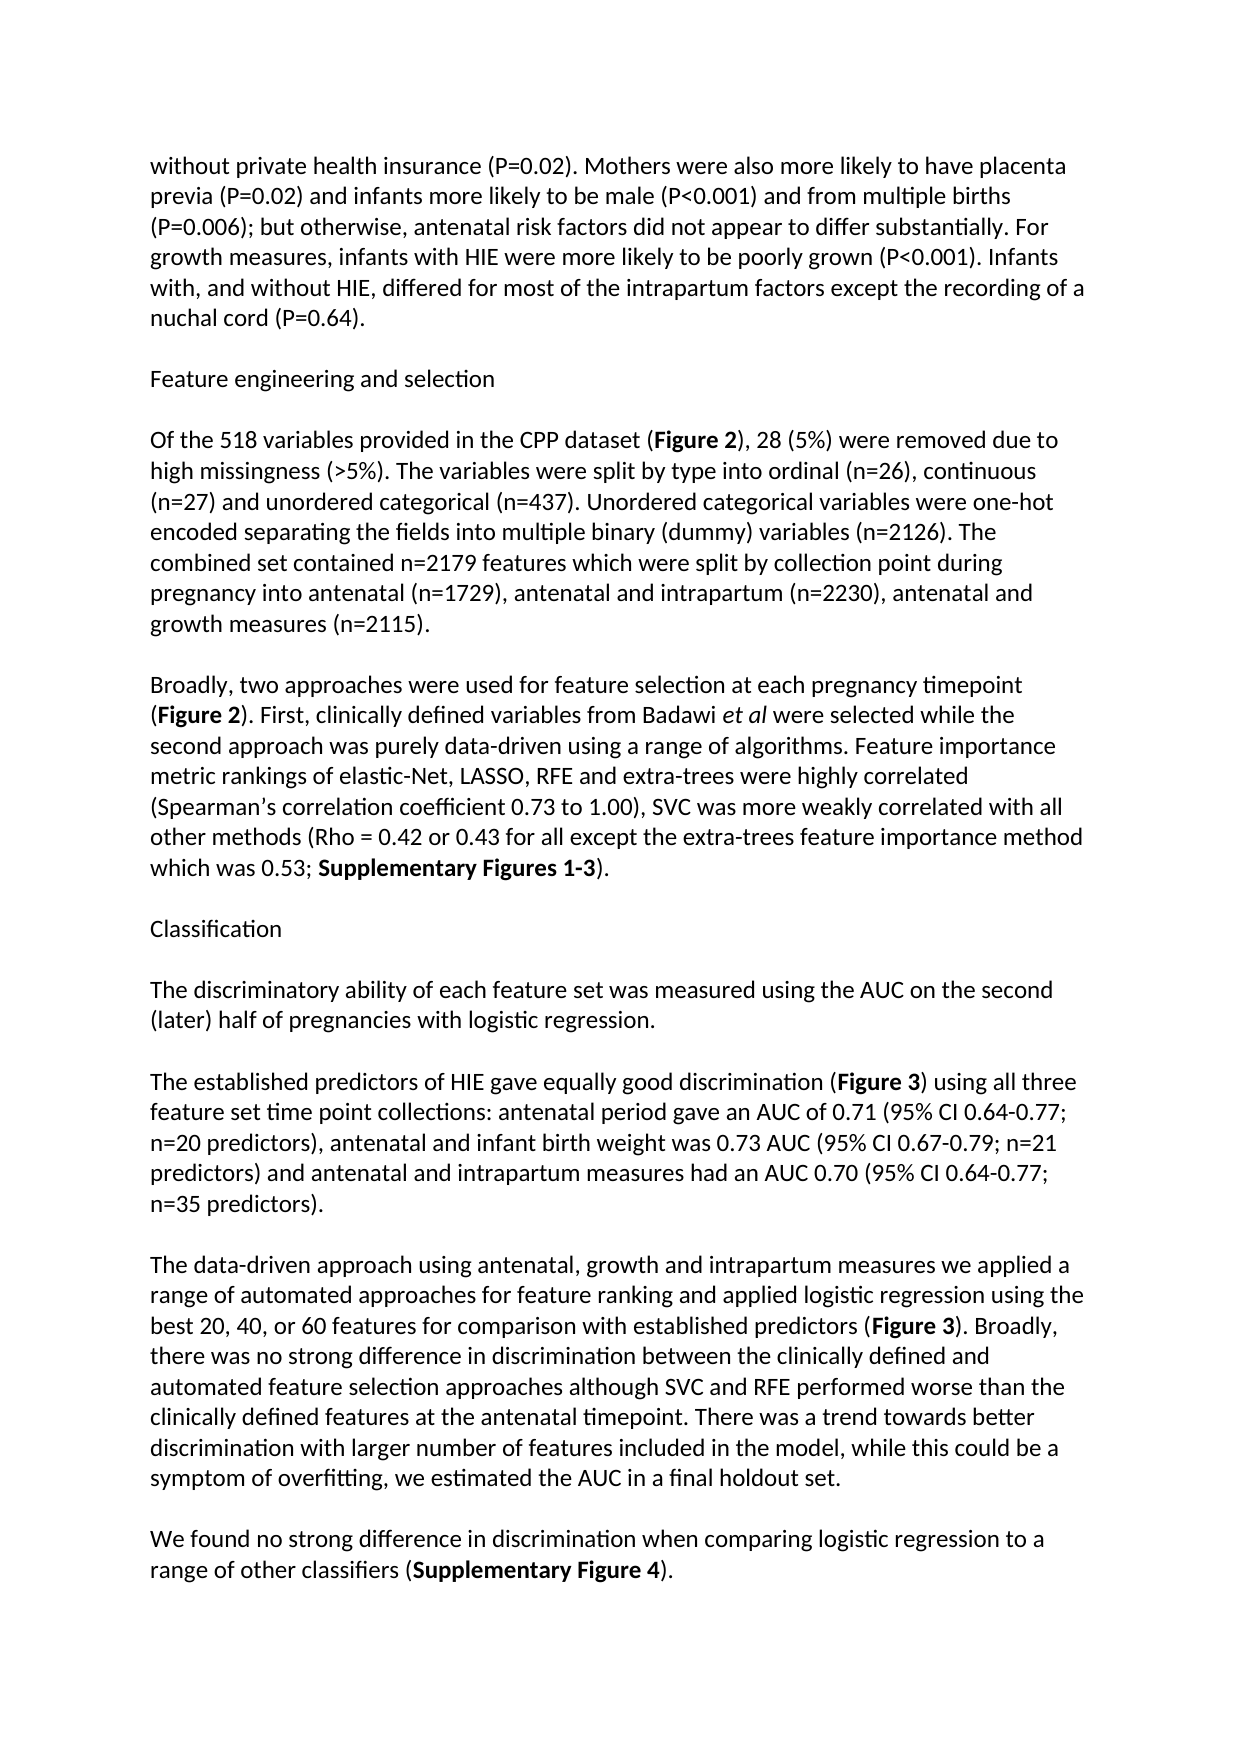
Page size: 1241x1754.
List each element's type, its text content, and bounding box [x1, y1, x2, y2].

text Of the 518 variables provided in the CPP dataset (Figure 2), 28 (5%) were removed due to high missingness (>5%). The variables were split by type into ordinal (n=26), continuous (n=27) and unordered categorical (n=437). Unordered categorical variables were one-hot encoded separating the fields into multiple binary (dummy) variables (n=2126). The combined set contained n=2179 features which were split by collection point during pregnancy into antenatal (n=1729), antenatal and intrapartum (n=2230), antenatal and growth measures (n=2115). [150, 425, 1090, 638]
text We found no strong difference in discrimination when comparing logistic regression to a range of other classifiers (Supplementary Figure 4). [150, 1523, 1090, 1584]
text The established predictors of HIE gave equally good discrimination (Figure 3) using all three feature set time point collections: antenatal period gave an AUC of 0.71 (95% CI 0.64-0.77; n=20 predictors), antenatal and infant birth weight was 0.73 AUC (95% CI 0.67-0.79; n=21 predictors) and antenatal and intrapartum measures had an AUC 0.70 (95% CI 0.64-0.77; n=35 predictors). [150, 1066, 1090, 1218]
text Feature engineering and selection [150, 364, 1090, 394]
text The discriminatory ability of each feature set was measured using the AUC on the second (later) half of pregnancies with logistic regression. [150, 974, 1090, 1035]
text Classification [150, 913, 1090, 943]
text The data-driven approach using antenatal, growth and intrapartum measures we applied a range of automated approaches for feature ranking and applied logistic regression using the best 20, 40, or 60 features for comparison with established predictors (Figure 3). Broadly, there was no strong difference in discrimination between the clinically defined and automated feature selection approaches although SVC and RFE performed worse than the clinically defined features at the antenatal timepoint. There was a trend towards better discrimination with larger number of features included in the model, while this could be a symptom of overfitting, we estimated the AUC in a final holdout set. [150, 1249, 1090, 1493]
text Broadly, two approaches were used for feature selection at each pregnancy timepoint (Figure 2). First, clinically defined variables from Badawi et al were selected while the second approach was purely data-driven using a range of algorithms. Feature importance metric rankings of elastic-Net, LASSO, RFE and extra-trees were highly correlated (Spearman’s correlation coefficient 0.73 to 1.00), SVC was more weakly correlated with all other methods (Rho = 0.42 or 0.43 for all except the extra-trees feature importance method which was 0.53; Supplementary Figures 1-3). [150, 669, 1090, 882]
